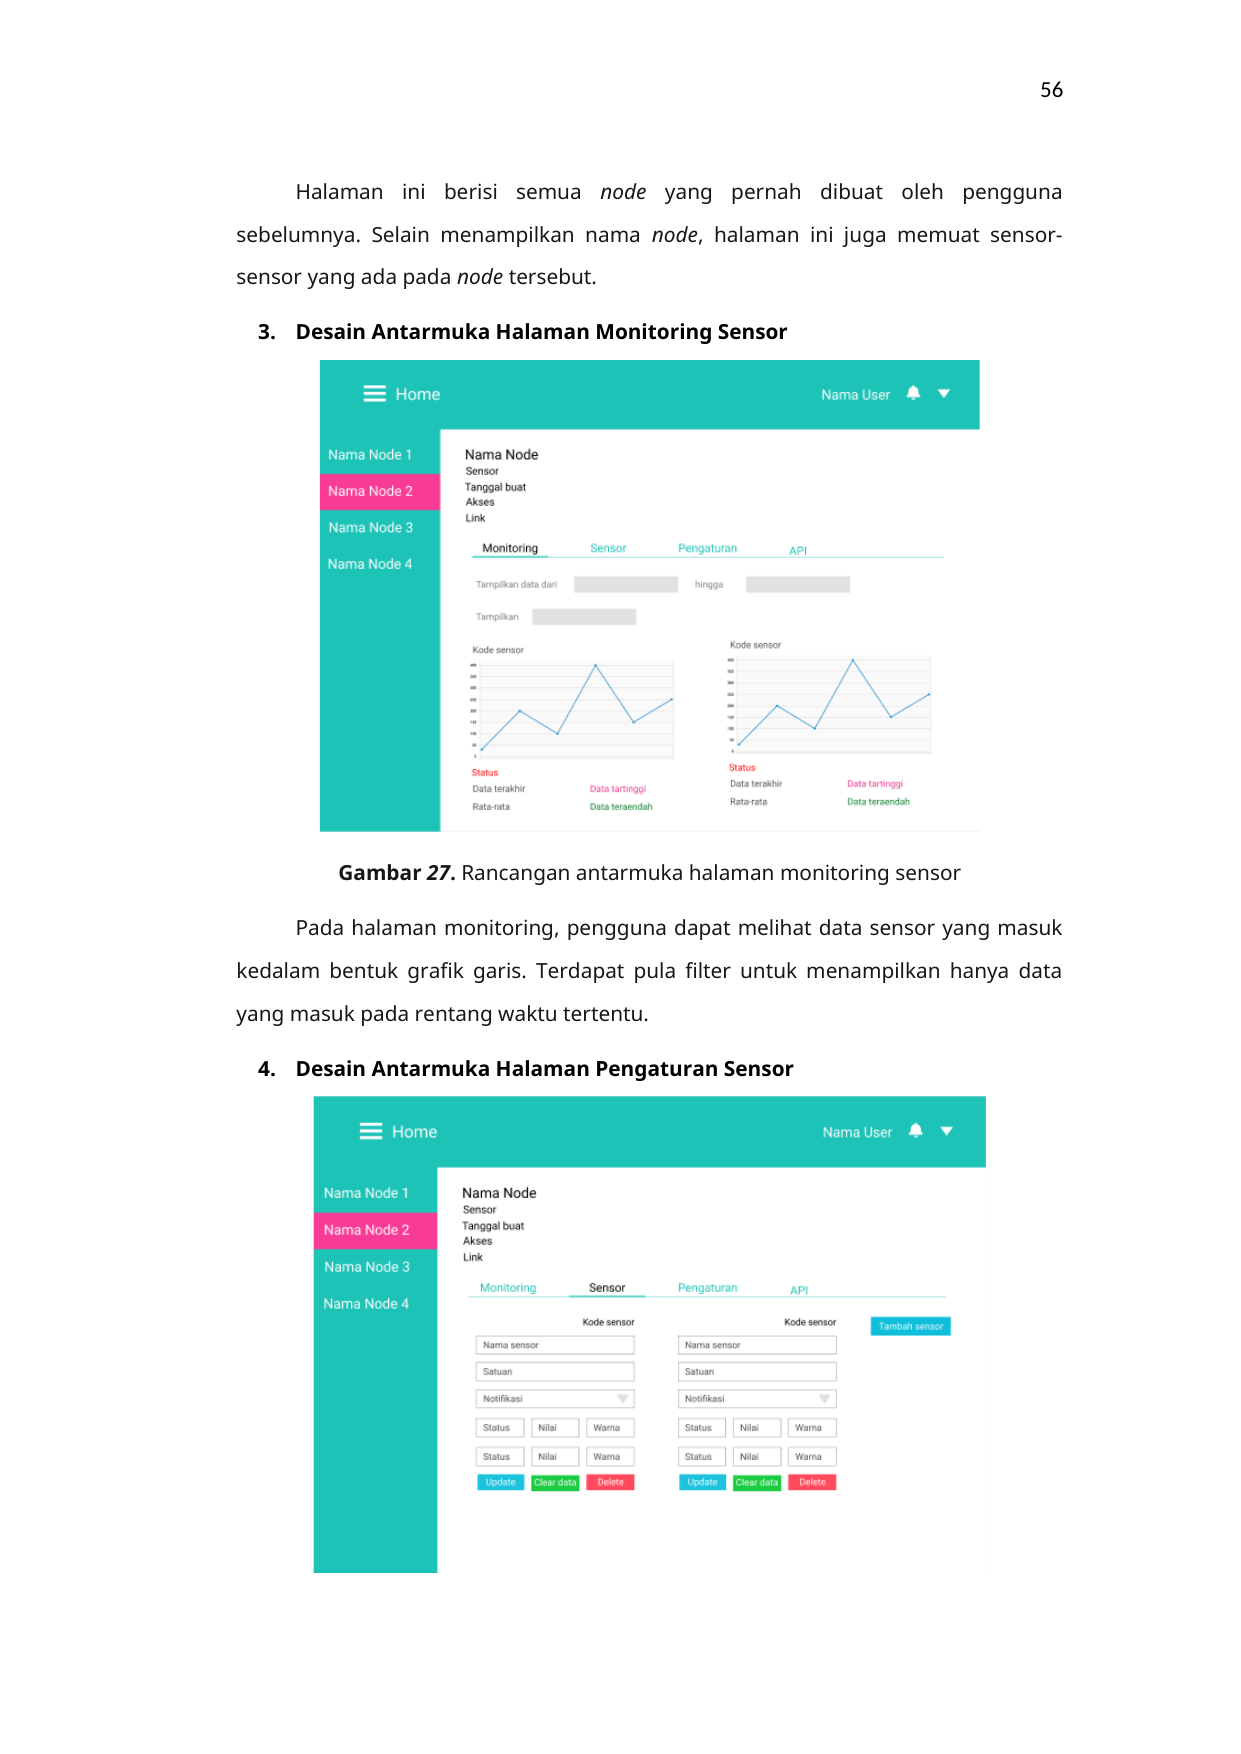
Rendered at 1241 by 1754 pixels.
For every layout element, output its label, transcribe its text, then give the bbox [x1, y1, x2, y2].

list Pada halaman monitoring, pengguna dapat melihat data sensor yang masuk kedalam bentuk grafik garis. Terdapat pula filter untuk menampilkan hanya data yang masuk pada rentang waktu tertentu. [236, 913, 1063, 1027]
picture [319, 360, 980, 832]
list Desain Antarmuka Halaman Monitoring Sensor [258, 317, 1063, 346]
list Desain Antarmuka Halaman Pengaturan Sensor [258, 1054, 1063, 1082]
list Halaman ini berisi semua node yang pernah dibuat oleh pengguna sebelumnya. Selain menampilkan nama node, halaman ini juga memuat sensor-sensor yang ada pada node tersebut. [236, 177, 1063, 291]
picture [313, 1096, 986, 1573]
